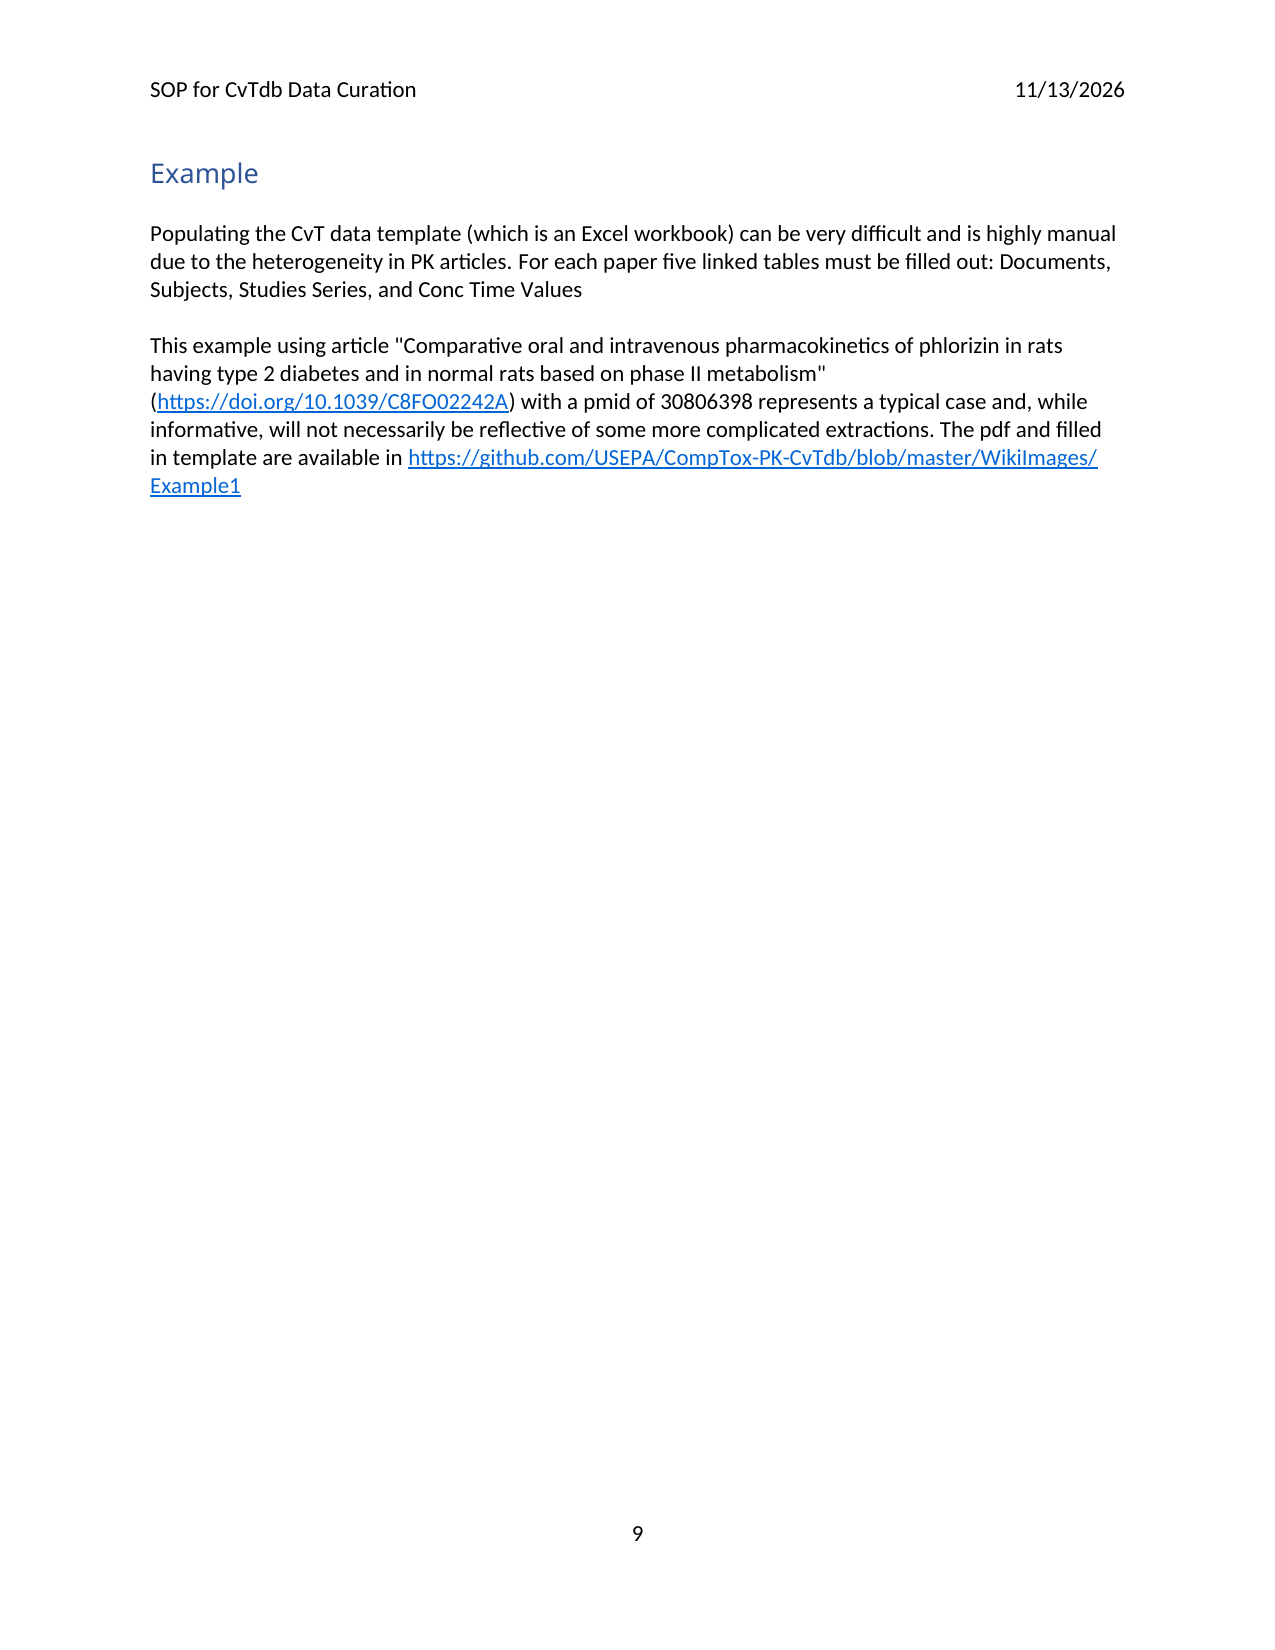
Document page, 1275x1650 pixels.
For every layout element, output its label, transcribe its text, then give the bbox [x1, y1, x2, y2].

subtitle Example [150, 154, 1125, 191]
text This example using article "Comparative oral and intravenous pharmacokinetics of phlorizin in rats having type 2 diabetes and in normal rats based on phase II metabolism" (https://doi.org/10.1039/C8FO02242A) with a pmid of 30806398 represents a typical case and, while informative, will not necessarily be reflective of some more complicated extractions. The pdf and filled in template are available in https://github.com/USEPA/CompTox-PK-CvTdb/blob/master/WikiImages/Example1 [150, 331, 1125, 499]
text Populating the CvT data template (which is an Excel workbook) can be very difficult and is highly manual due to the heterogeneity in PK articles. For each paper five linked tables must be filled out: Documents, Subjects, Studies Series, and Conc Time Values [150, 219, 1125, 303]
